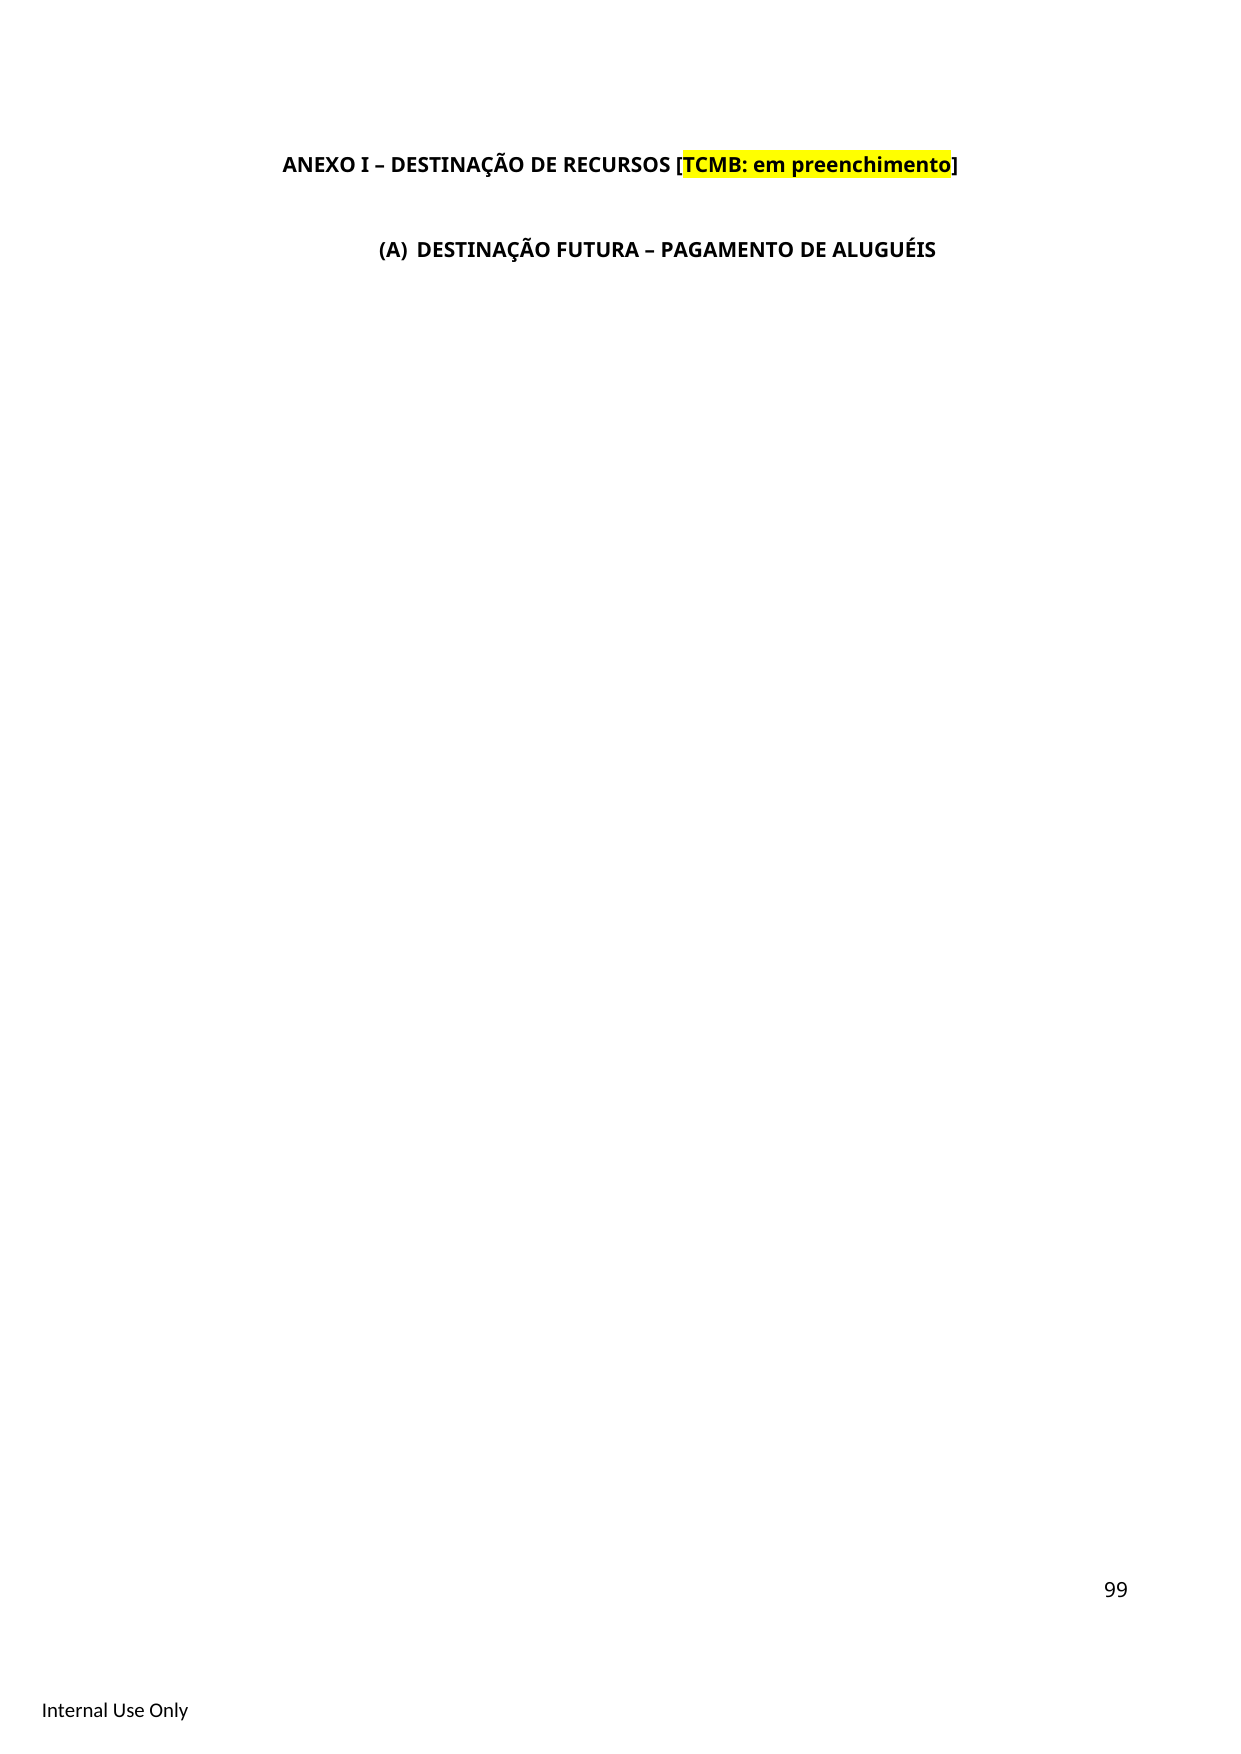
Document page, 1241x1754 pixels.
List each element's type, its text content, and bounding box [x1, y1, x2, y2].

text ANEXO I – DESTINAÇÃO DE RECURSOS [TCMB: em preenchimento] [112, 150, 683, 178]
text ANEXO I – DESTINAÇÃO DE RECURSOS [TCMB: em preenchimento] [951, 150, 1128, 178]
list DESTINAÇÃO FUTURA – PAGAMENTO DE ALUGUÉIS [187, 235, 1128, 264]
